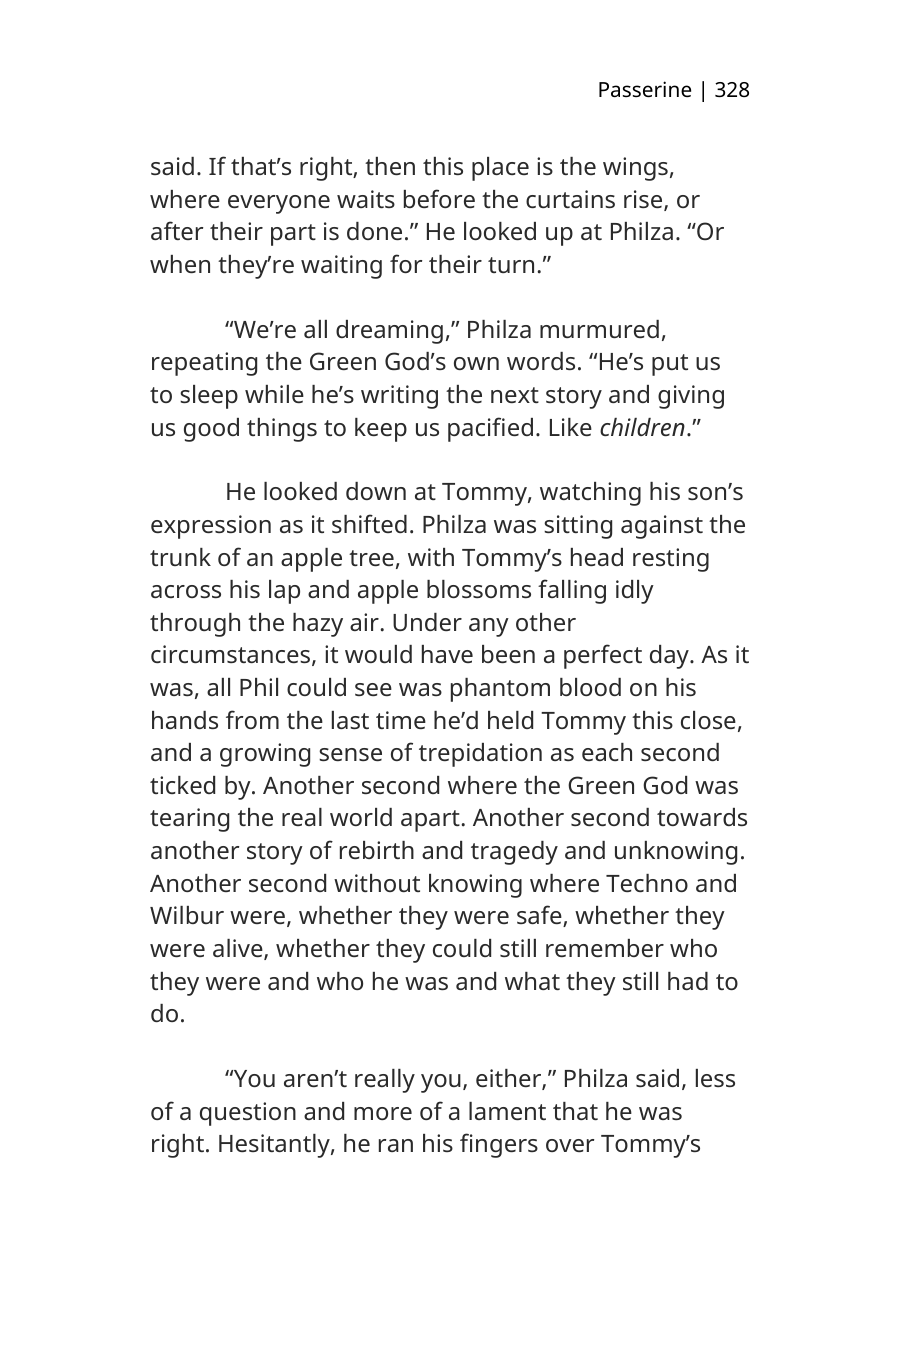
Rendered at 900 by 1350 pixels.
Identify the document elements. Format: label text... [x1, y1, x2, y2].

text He looked down at Tommy, watching his son’s expression as it shifted. Philza was sitting against the trunk of an apple tree, with Tommy’s head resting across his lap and apple blossoms falling idly through the hazy air. Under any other circumstances, it would have been a perfect day. As it was, all Phil could see was phantom blood on his hands from the last time he’d held Tommy this close, and a growing sense of trepidation as each second ticked by. Another second where the Green God was tearing the real world apart. Another second towards another story of rebirth and tragedy and unknowing. Another second without knowing where Techno and Wilbur were, whether they were safe, whether they were alive, whether they could still remember who they were and who he was and what they still had to do. [150, 475, 750, 1029]
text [150, 150, 750, 280]
text “We’re all dreaming,” Philza murmured, repeating the Green God’s own words. “He’s put us to sleep while he’s writing the next story and giving us good things to keep us pacified. Like children.” [150, 313, 750, 443]
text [150, 1062, 750, 1159]
